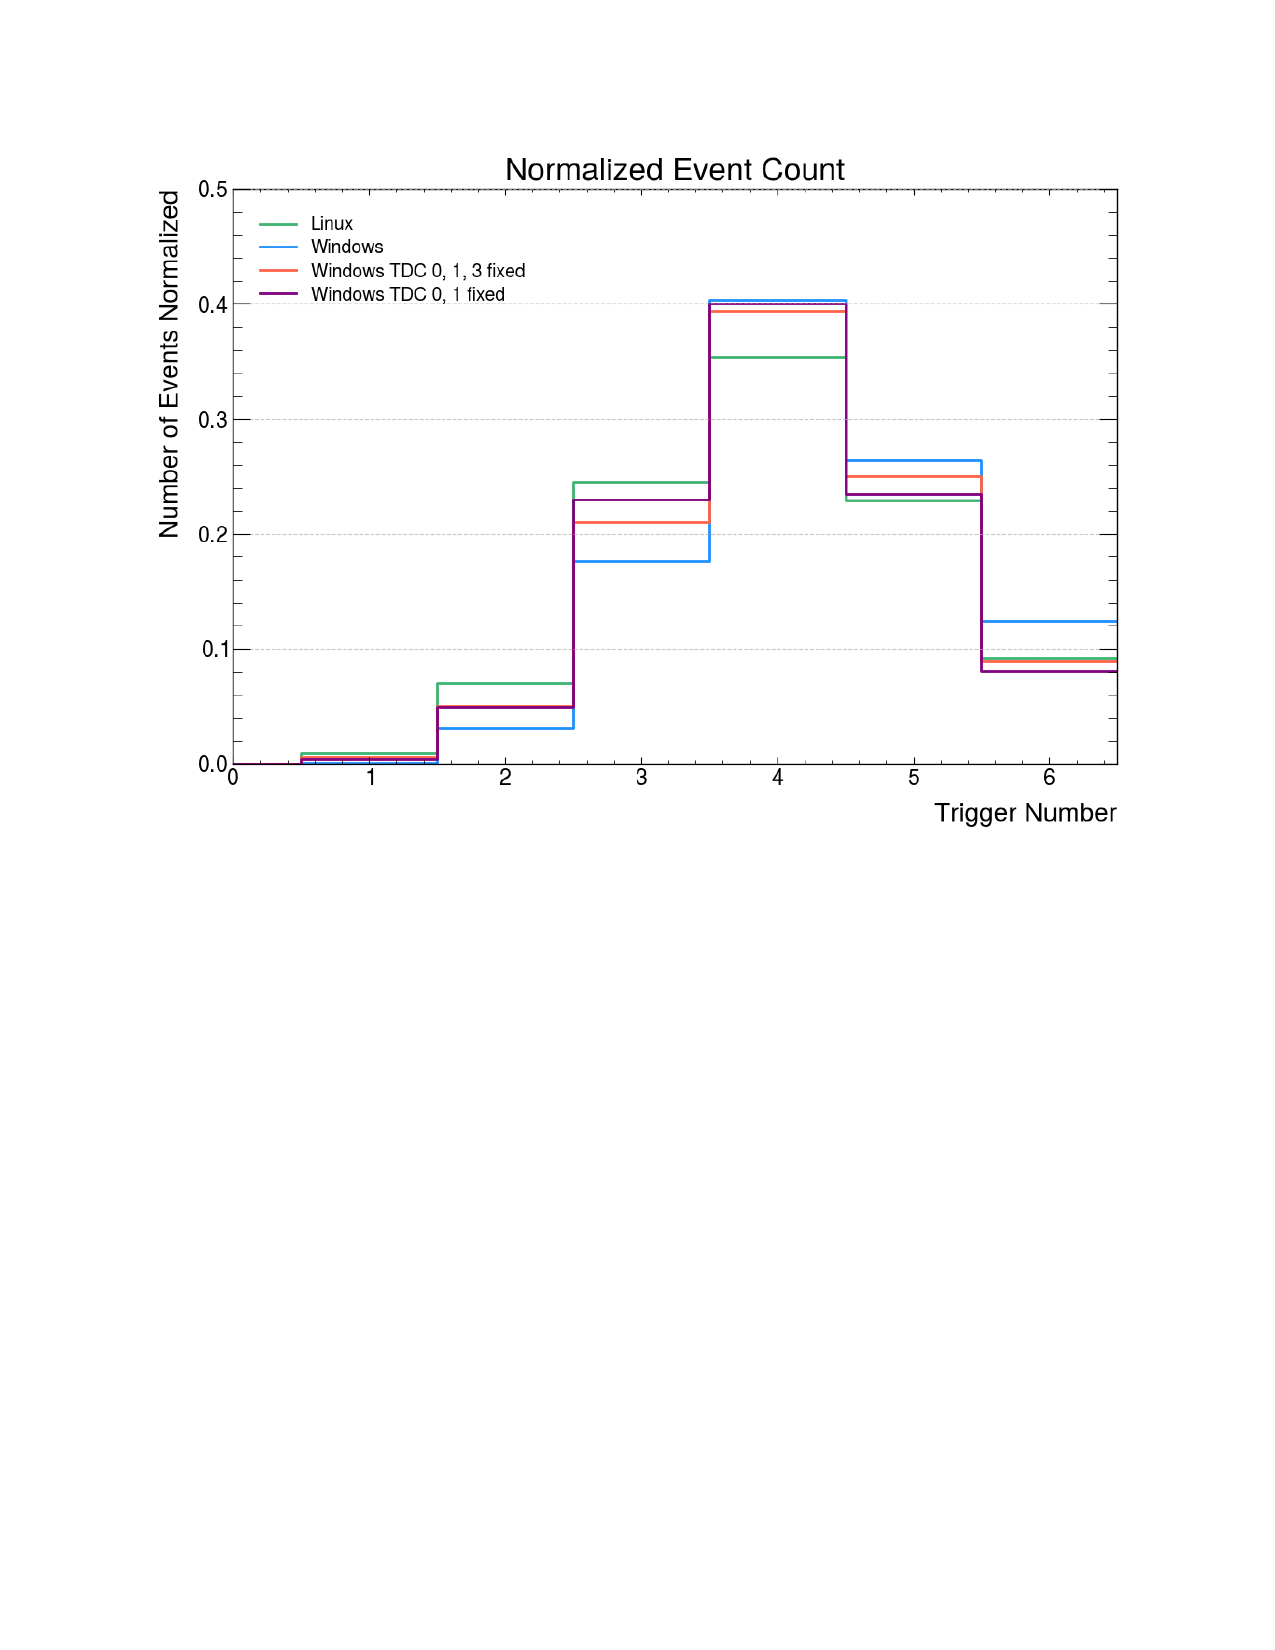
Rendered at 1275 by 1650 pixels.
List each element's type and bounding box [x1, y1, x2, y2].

picture [150, 150, 1125, 836]
